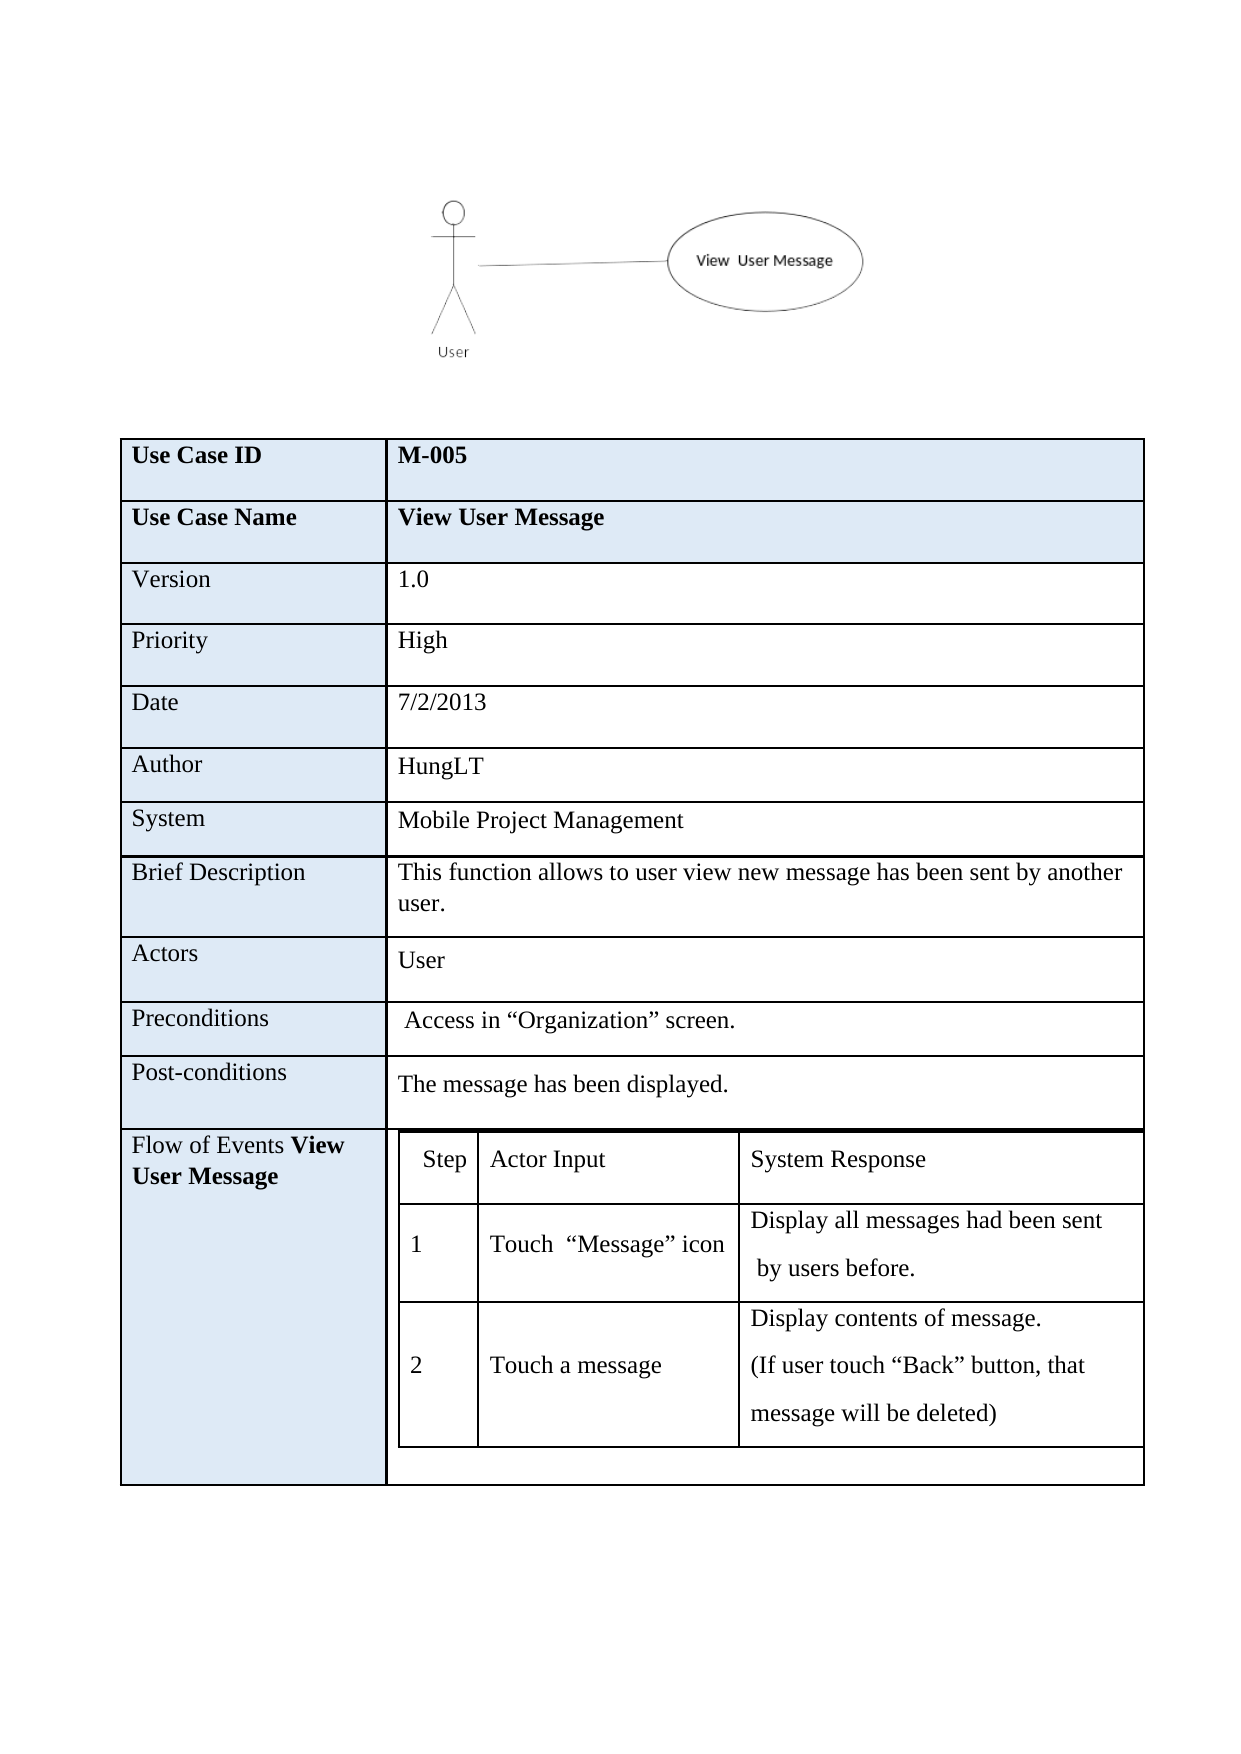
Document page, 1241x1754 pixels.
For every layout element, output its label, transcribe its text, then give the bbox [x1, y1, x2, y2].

table_header M-005 [388, 440, 1143, 500]
table_cell HungLT [388, 749, 1143, 801]
table_cell Use Case Name [122, 502, 385, 562]
table_cell Brief Description [122, 858, 385, 936]
table_cell [388, 1130, 1143, 1484]
table_cell Version [122, 564, 385, 623]
table_cell 1.0 [388, 564, 1143, 623]
table_cell Priority [122, 625, 385, 685]
table_cell Access in “Organization” screen. [388, 1003, 1143, 1055]
table_cell System [122, 803, 385, 855]
table_cell Actors [122, 938, 385, 1001]
table_cell Mobile Project Management [388, 803, 1143, 855]
table_cell Date [122, 687, 385, 747]
table_cell High [388, 625, 1143, 685]
table_cell Preconditions [122, 1003, 385, 1055]
table_cell 7/2/2013 [388, 687, 1143, 747]
table_cell The message has been displayed. [388, 1057, 1143, 1128]
table_cell Post-conditions [122, 1057, 385, 1128]
table_cell Flow of Events View User Message [122, 1130, 385, 1484]
table_cell This function allows to user view new message has been sent by another user. [388, 858, 1143, 936]
table_cell User [388, 938, 1143, 1001]
table_cell Author [122, 749, 385, 801]
table_cell View User Message [388, 502, 1143, 562]
table_header Use Case ID [122, 440, 385, 500]
